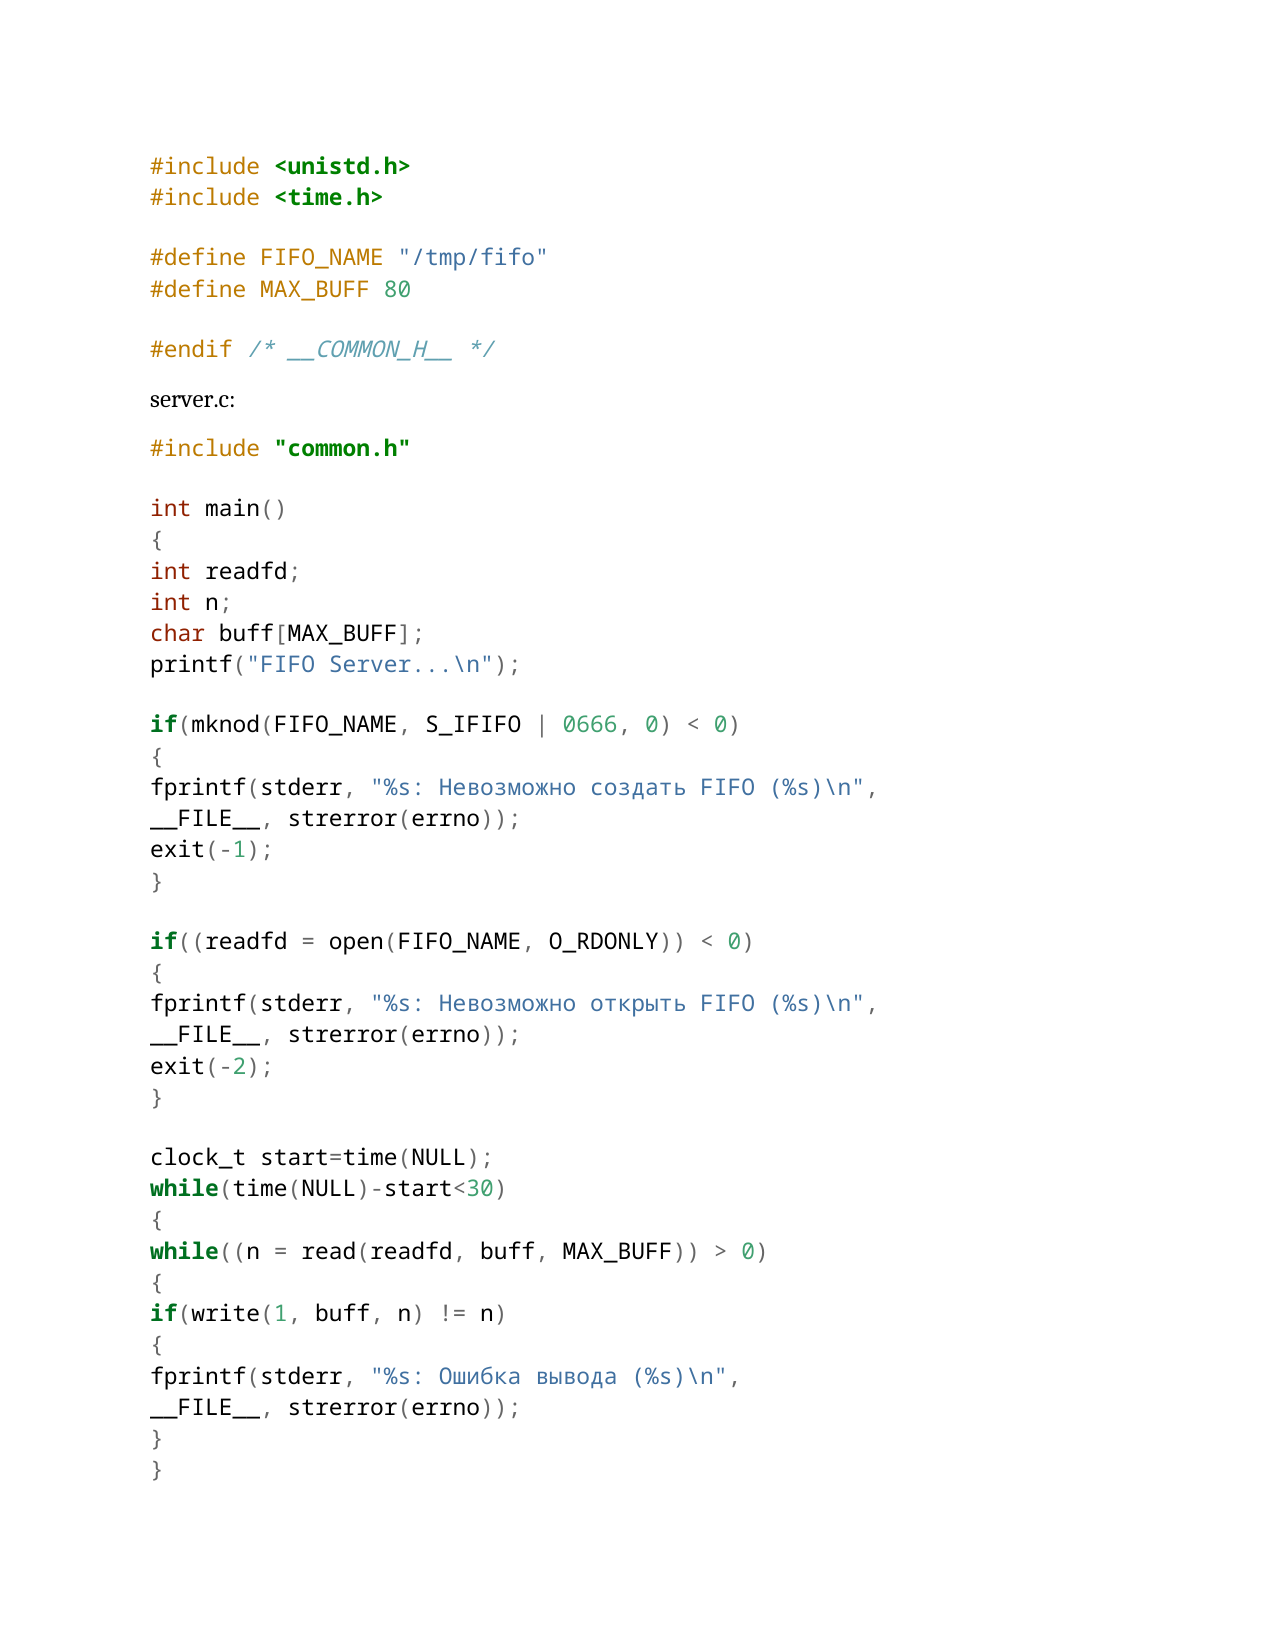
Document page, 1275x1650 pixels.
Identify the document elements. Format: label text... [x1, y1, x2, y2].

text server.c: [150, 384, 1125, 413]
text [150, 150, 1125, 364]
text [150, 432, 1125, 1484]
